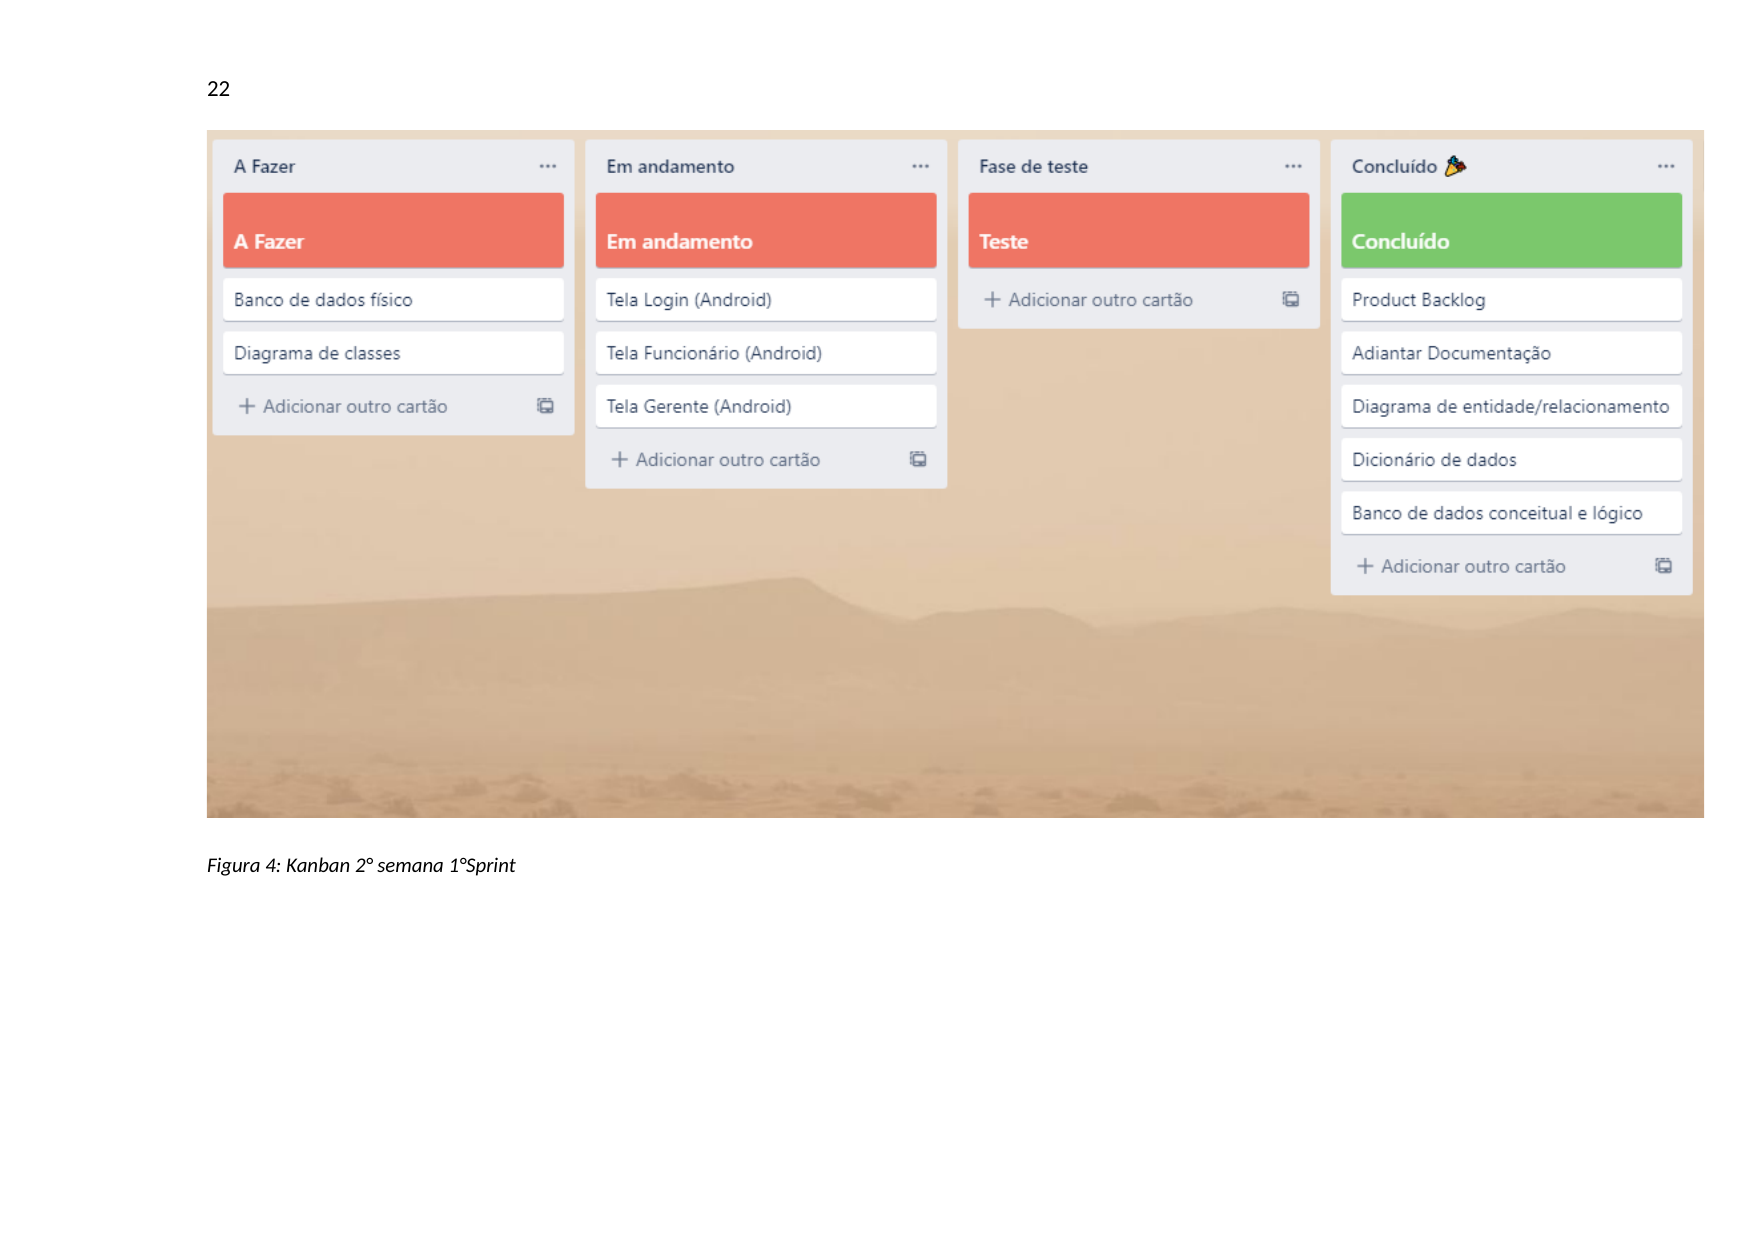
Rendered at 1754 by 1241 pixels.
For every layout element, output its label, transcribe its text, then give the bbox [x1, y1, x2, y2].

text Figura 4: Kanban 2° semana 1°Sprint [207, 852, 1636, 878]
picture [206, 130, 1705, 818]
